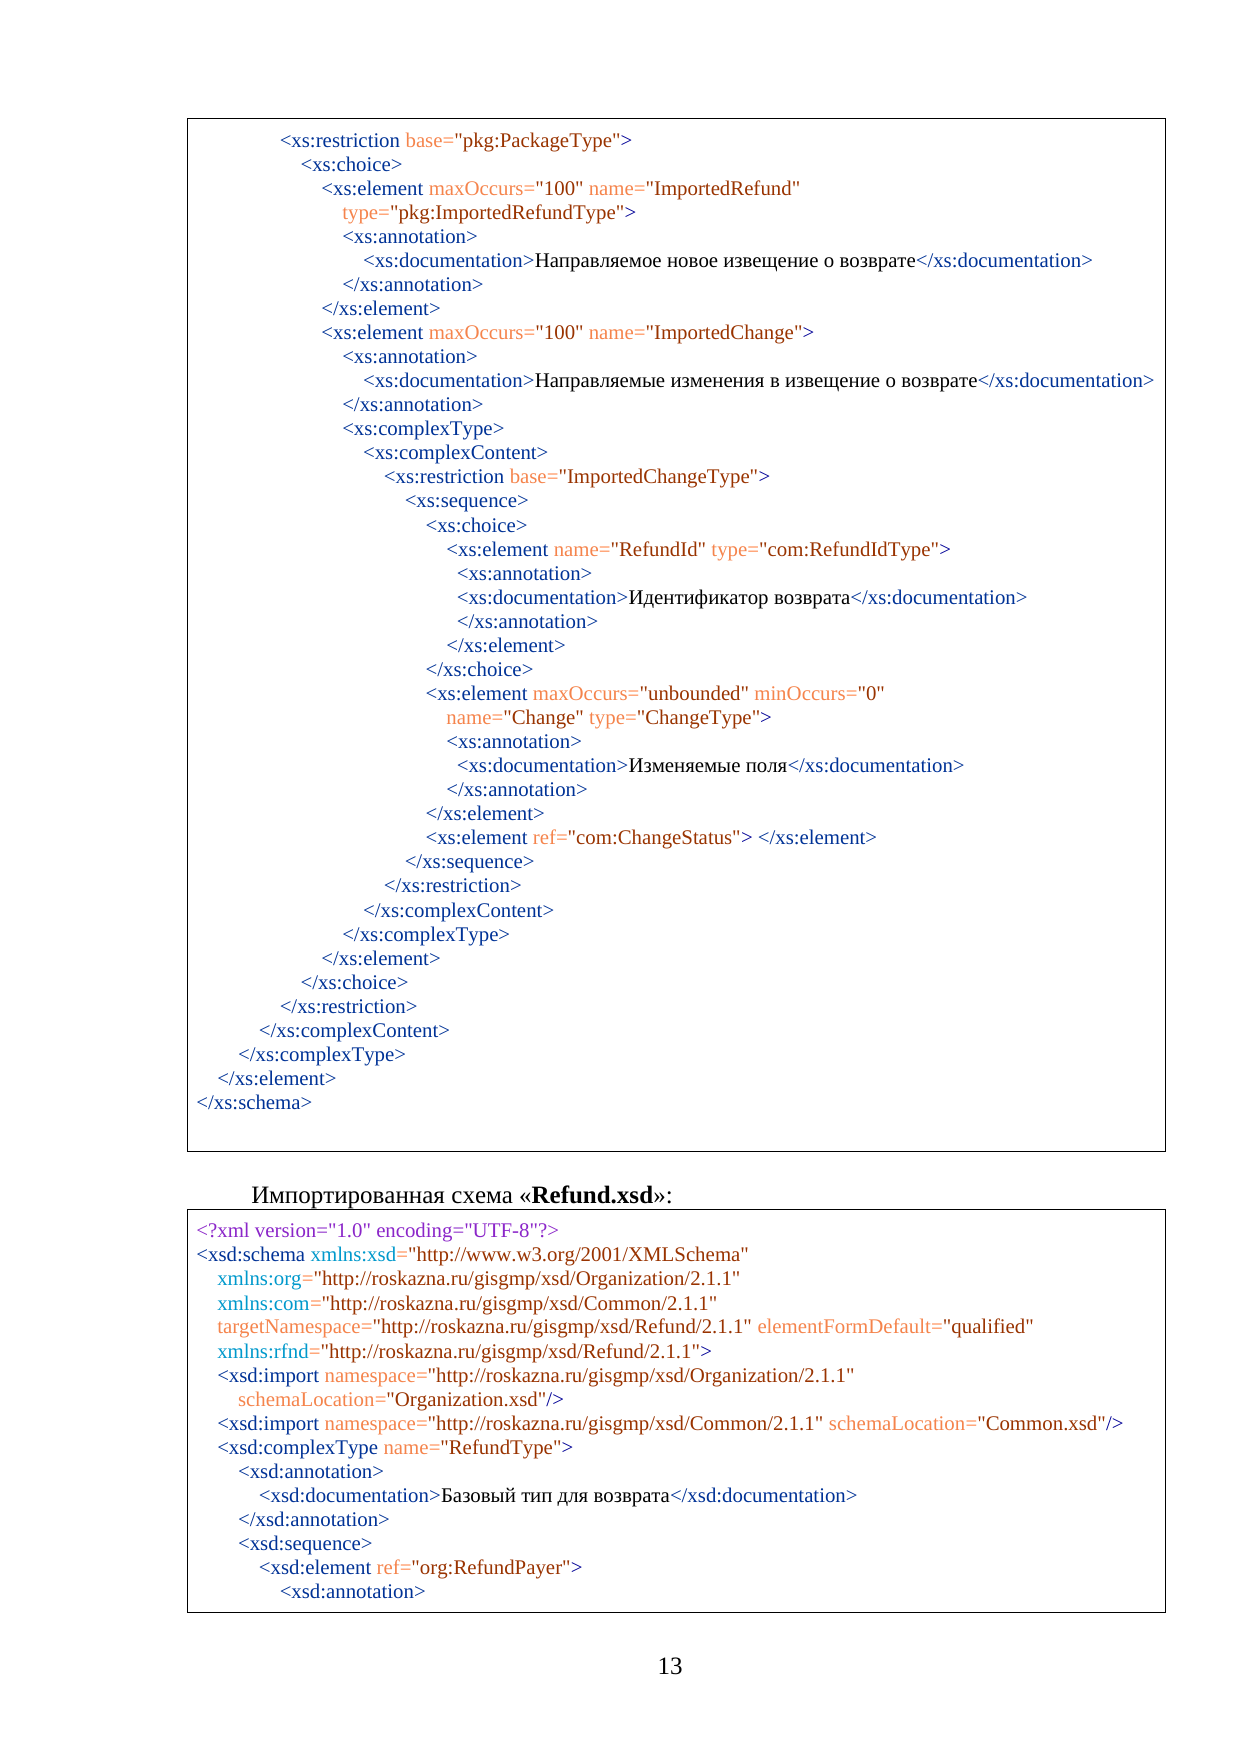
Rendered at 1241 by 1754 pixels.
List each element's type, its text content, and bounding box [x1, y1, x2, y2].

picture [223, 1275, 234, 1283]
picture [249, 1300, 256, 1308]
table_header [188, 119, 1165, 1151]
picture [223, 1348, 234, 1356]
text Импортированная схема «Refund.xsd»: [177, 1180, 1162, 1209]
picture [249, 1275, 256, 1283]
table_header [188, 1210, 1165, 1612]
picture [223, 1300, 234, 1308]
picture [249, 1348, 256, 1356]
